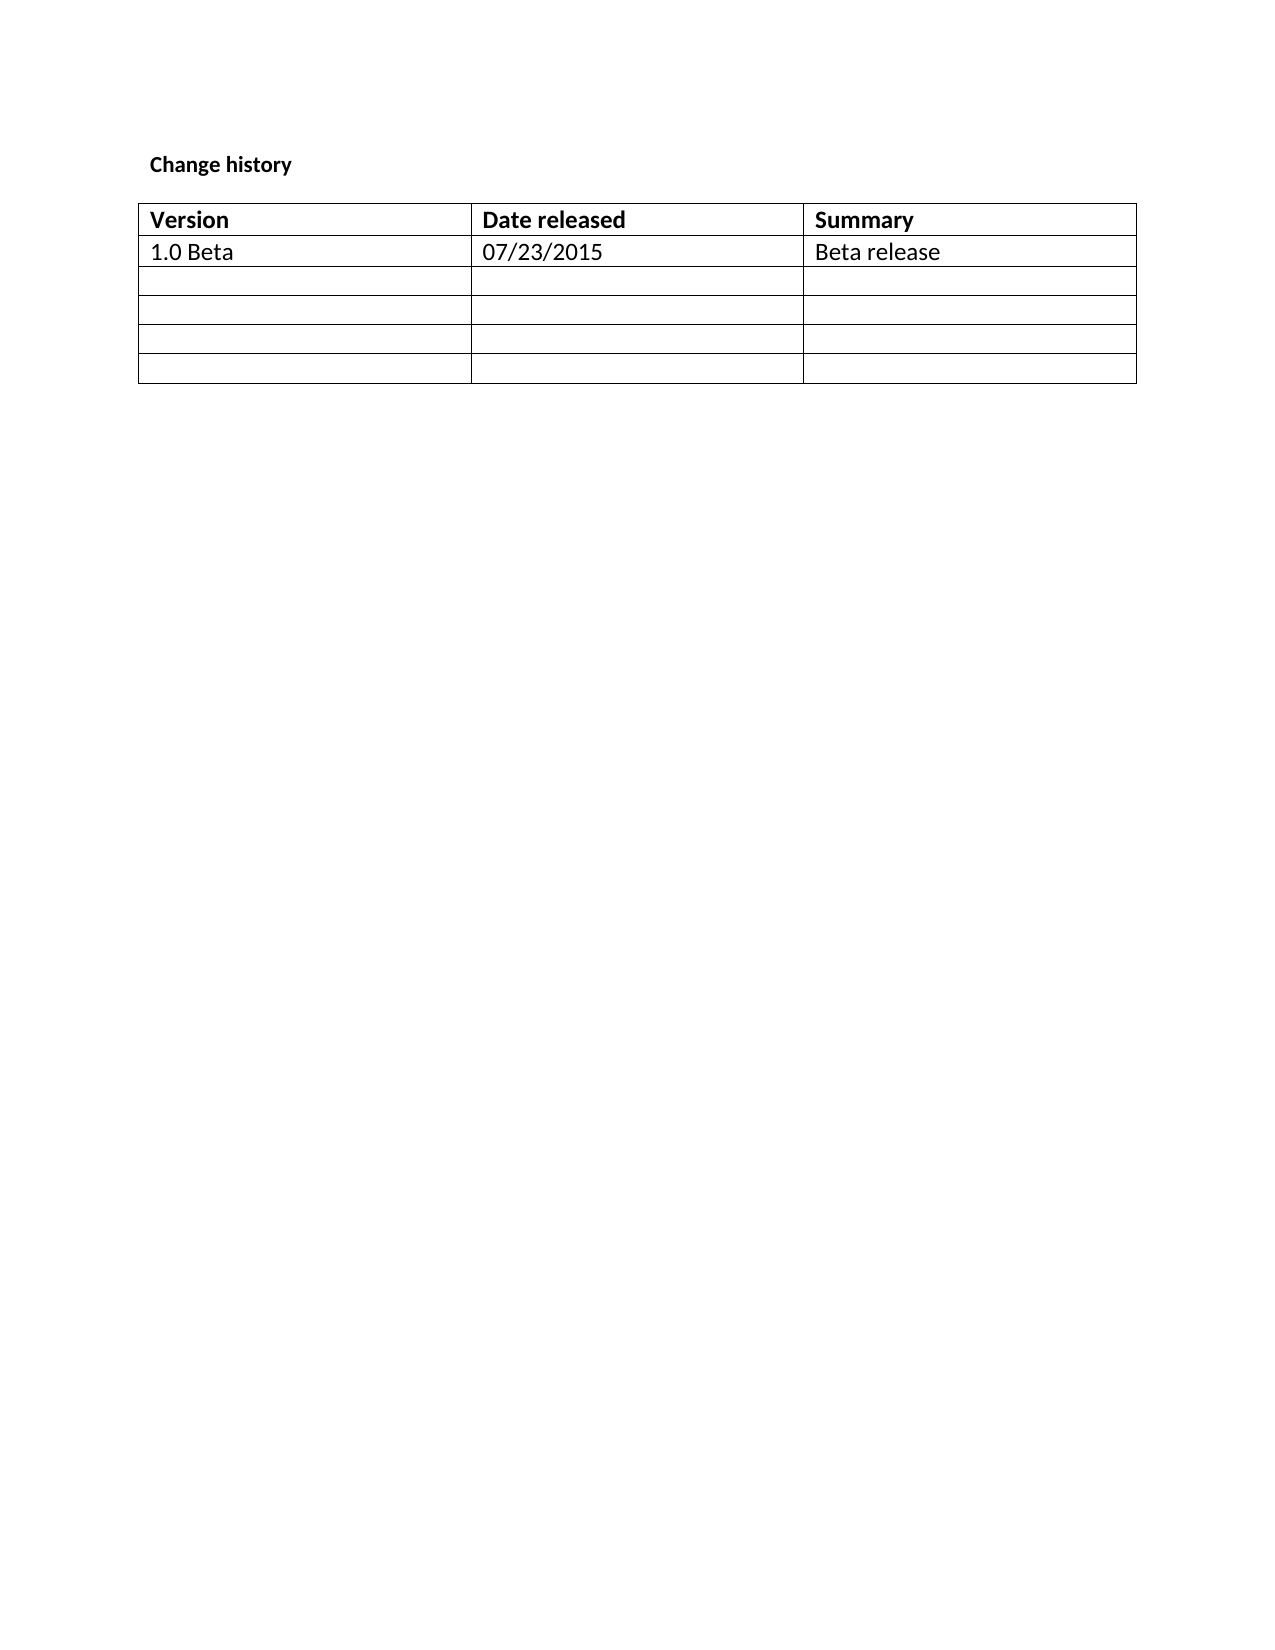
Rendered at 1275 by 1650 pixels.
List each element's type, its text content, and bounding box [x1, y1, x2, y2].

table_cell [139, 296, 471, 324]
table_cell [472, 354, 803, 382]
table_cell [472, 296, 803, 324]
table_cell [472, 267, 803, 295]
table_cell [139, 267, 471, 295]
table_cell 07/23/2015 [472, 236, 803, 266]
table_header Date released [472, 204, 803, 234]
table_cell 1.0 Beta [139, 236, 471, 266]
table_header Summary [804, 204, 1136, 234]
table_cell [472, 325, 803, 353]
text Change history [150, 150, 1125, 178]
table_cell [139, 354, 471, 382]
table_cell [804, 267, 1136, 295]
table_cell Beta release [804, 236, 1136, 266]
table_cell [139, 325, 471, 353]
table_header Version [139, 204, 471, 234]
table_cell [804, 296, 1136, 324]
table_cell [804, 325, 1136, 353]
table_cell [804, 354, 1136, 382]
